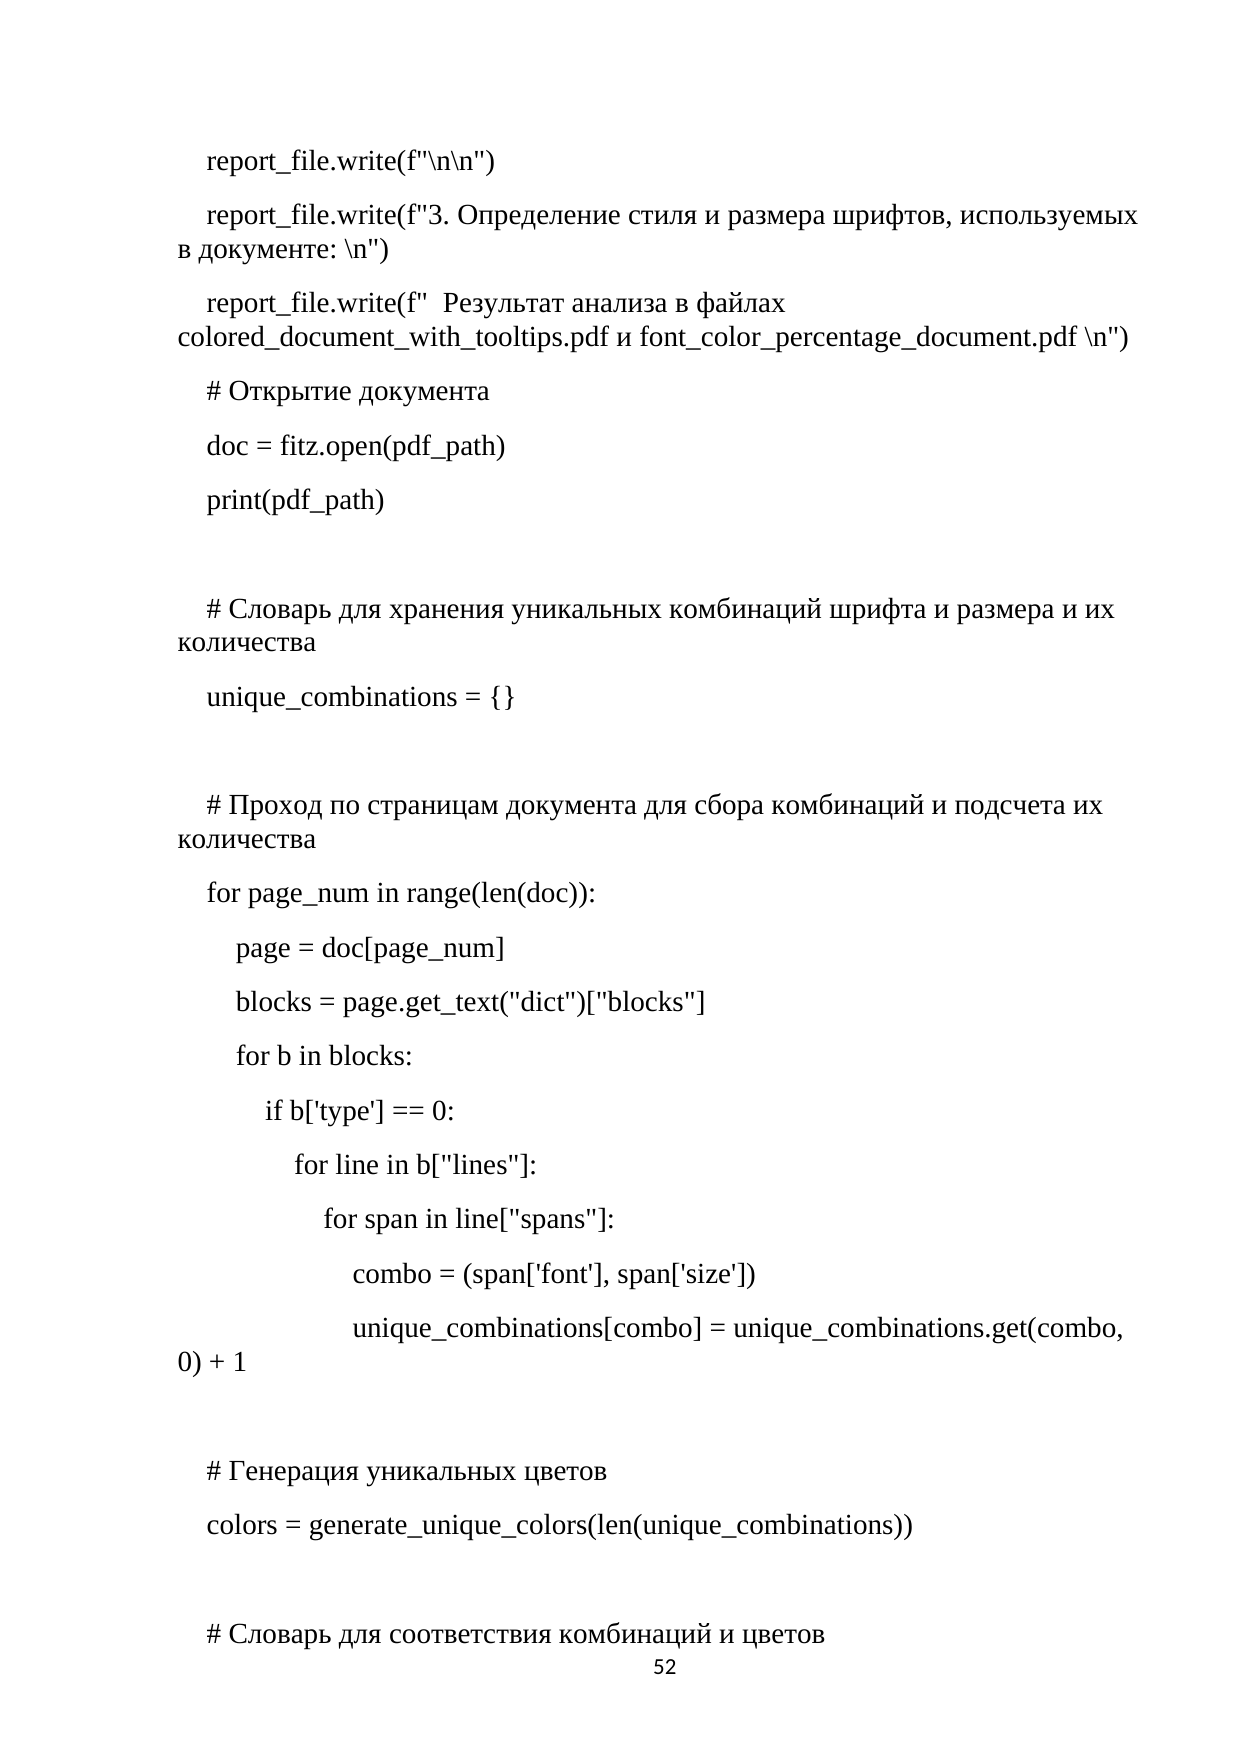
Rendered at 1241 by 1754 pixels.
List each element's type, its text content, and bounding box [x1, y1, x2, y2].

text combo = (span['font'], span['size']) [177, 1256, 1152, 1289]
text page = doc[page_num] [177, 930, 1152, 963]
text for b in blocks: [177, 1038, 1152, 1072]
text report_file.write(f"\n\n") [177, 143, 1152, 177]
text # Открытие документа [177, 373, 1152, 407]
text if b['type'] == 0: [177, 1093, 1152, 1126]
text # Генерация уникальных цветов [177, 1453, 1152, 1486]
text # Словарь для соответствия комбинаций и цветов [177, 1616, 1152, 1649]
text unique_combinations[combo] = unique_combinations.get(combo, 0) + 1 [177, 1310, 1152, 1377]
text colors = generate_unique_colors(len(unique_combinations)) [177, 1507, 1152, 1541]
text report_file.write(f" Результат анализа в файлах colored_document_with_tooltips.pdf и font_color_percentage_document.pdf \n") [177, 285, 1152, 352]
text report_file.write(f"3. Определение стиля и размера шрифтов, используемых в документе: \n") [177, 197, 1152, 264]
text for span in line["spans"]: [177, 1202, 1152, 1235]
text # Словарь для хранения уникальных комбинаций шрифта и размера и их количества [177, 591, 1152, 658]
text # Проход по страницам документа для сбора комбинаций и подсчета их количества [177, 787, 1152, 854]
text print(pdf_path) [177, 482, 1152, 516]
text for page_num in range(len(doc)): [177, 875, 1152, 909]
text blocks = page.get_text("dict")["blocks"] [177, 984, 1152, 1018]
text doc = fitz.open(pdf_path) [177, 428, 1152, 461]
text for line in b["lines"]: [177, 1147, 1152, 1181]
text unique_combinations = {} [177, 679, 1152, 712]
